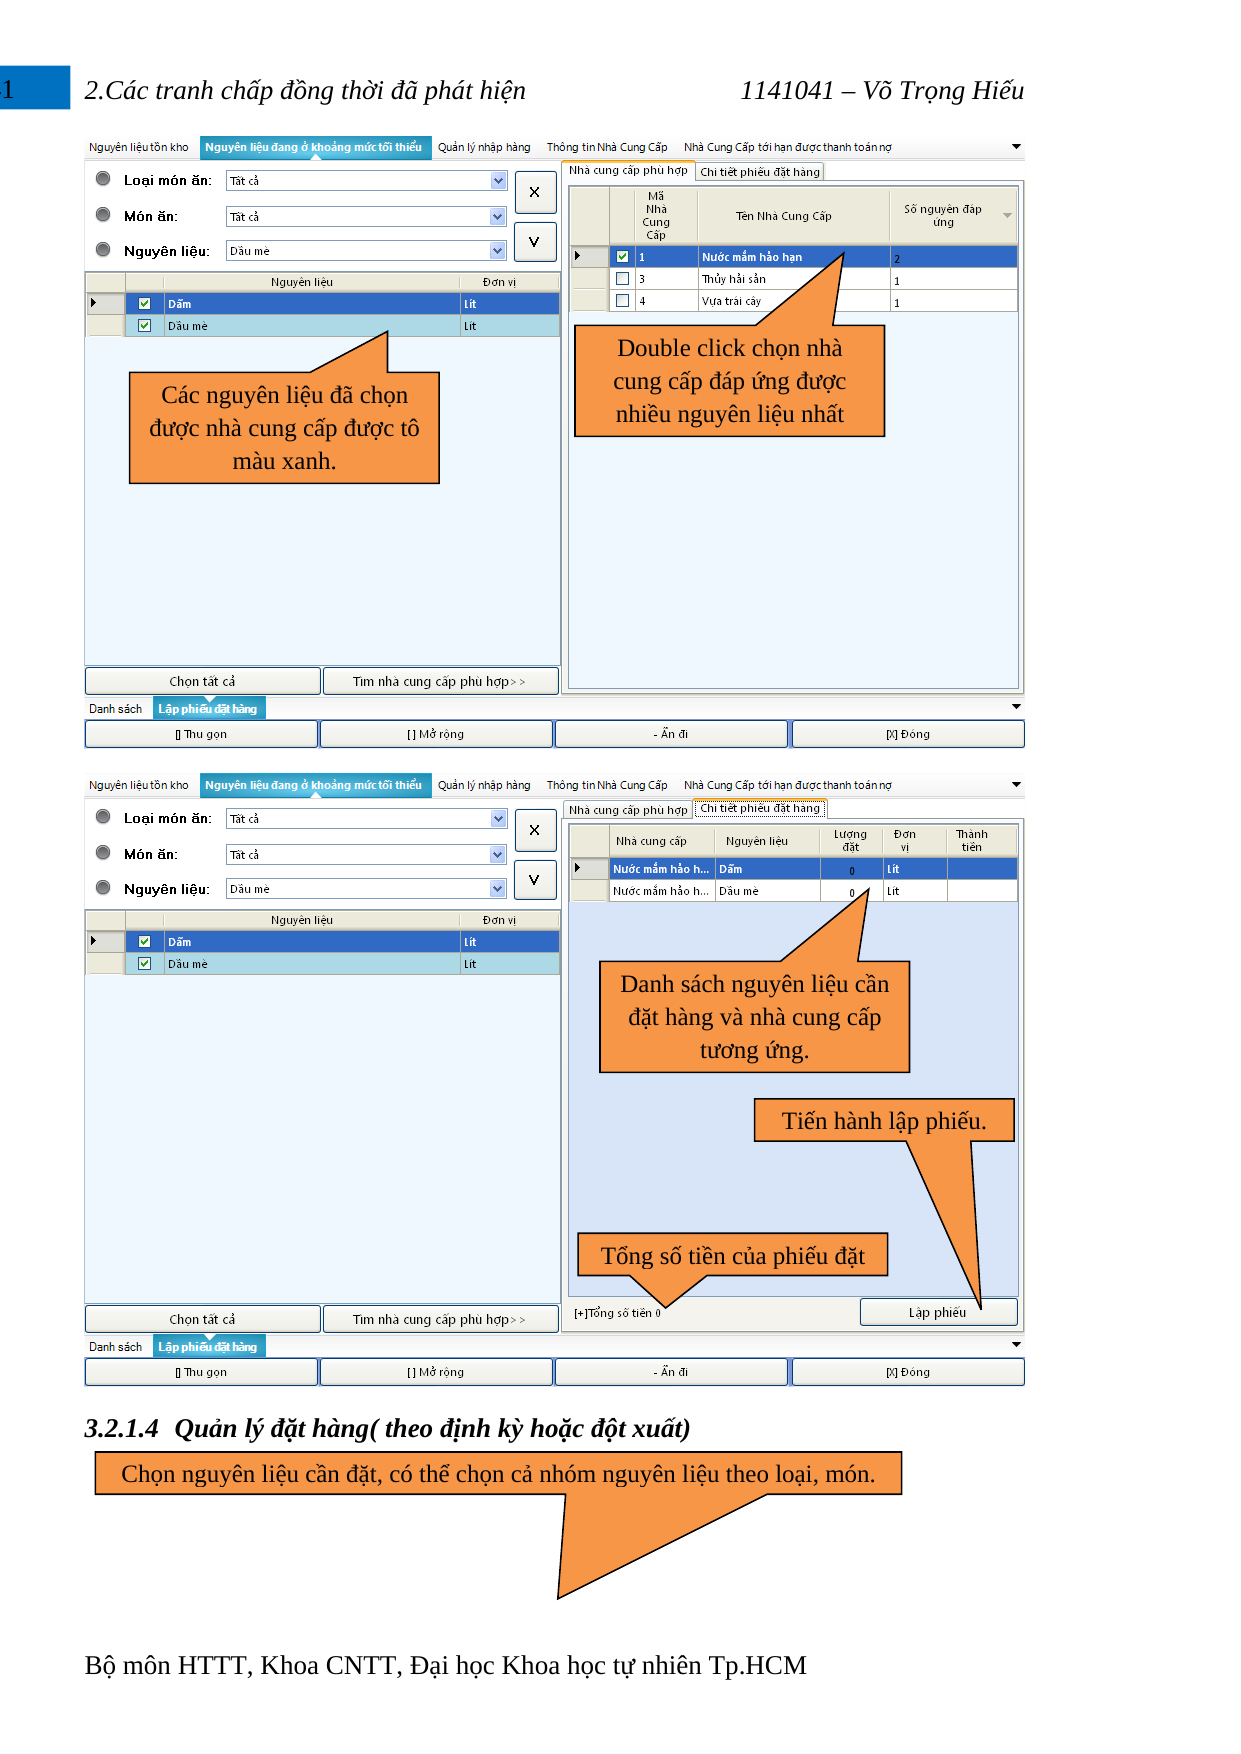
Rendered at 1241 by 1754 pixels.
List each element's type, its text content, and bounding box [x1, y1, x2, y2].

subtitle Quản lý đặt hàng( theo định kỳ hoặc đột xuất) [84, 1412, 1153, 1443]
picture [84, 136, 1025, 749]
picture [84, 773, 1025, 1387]
